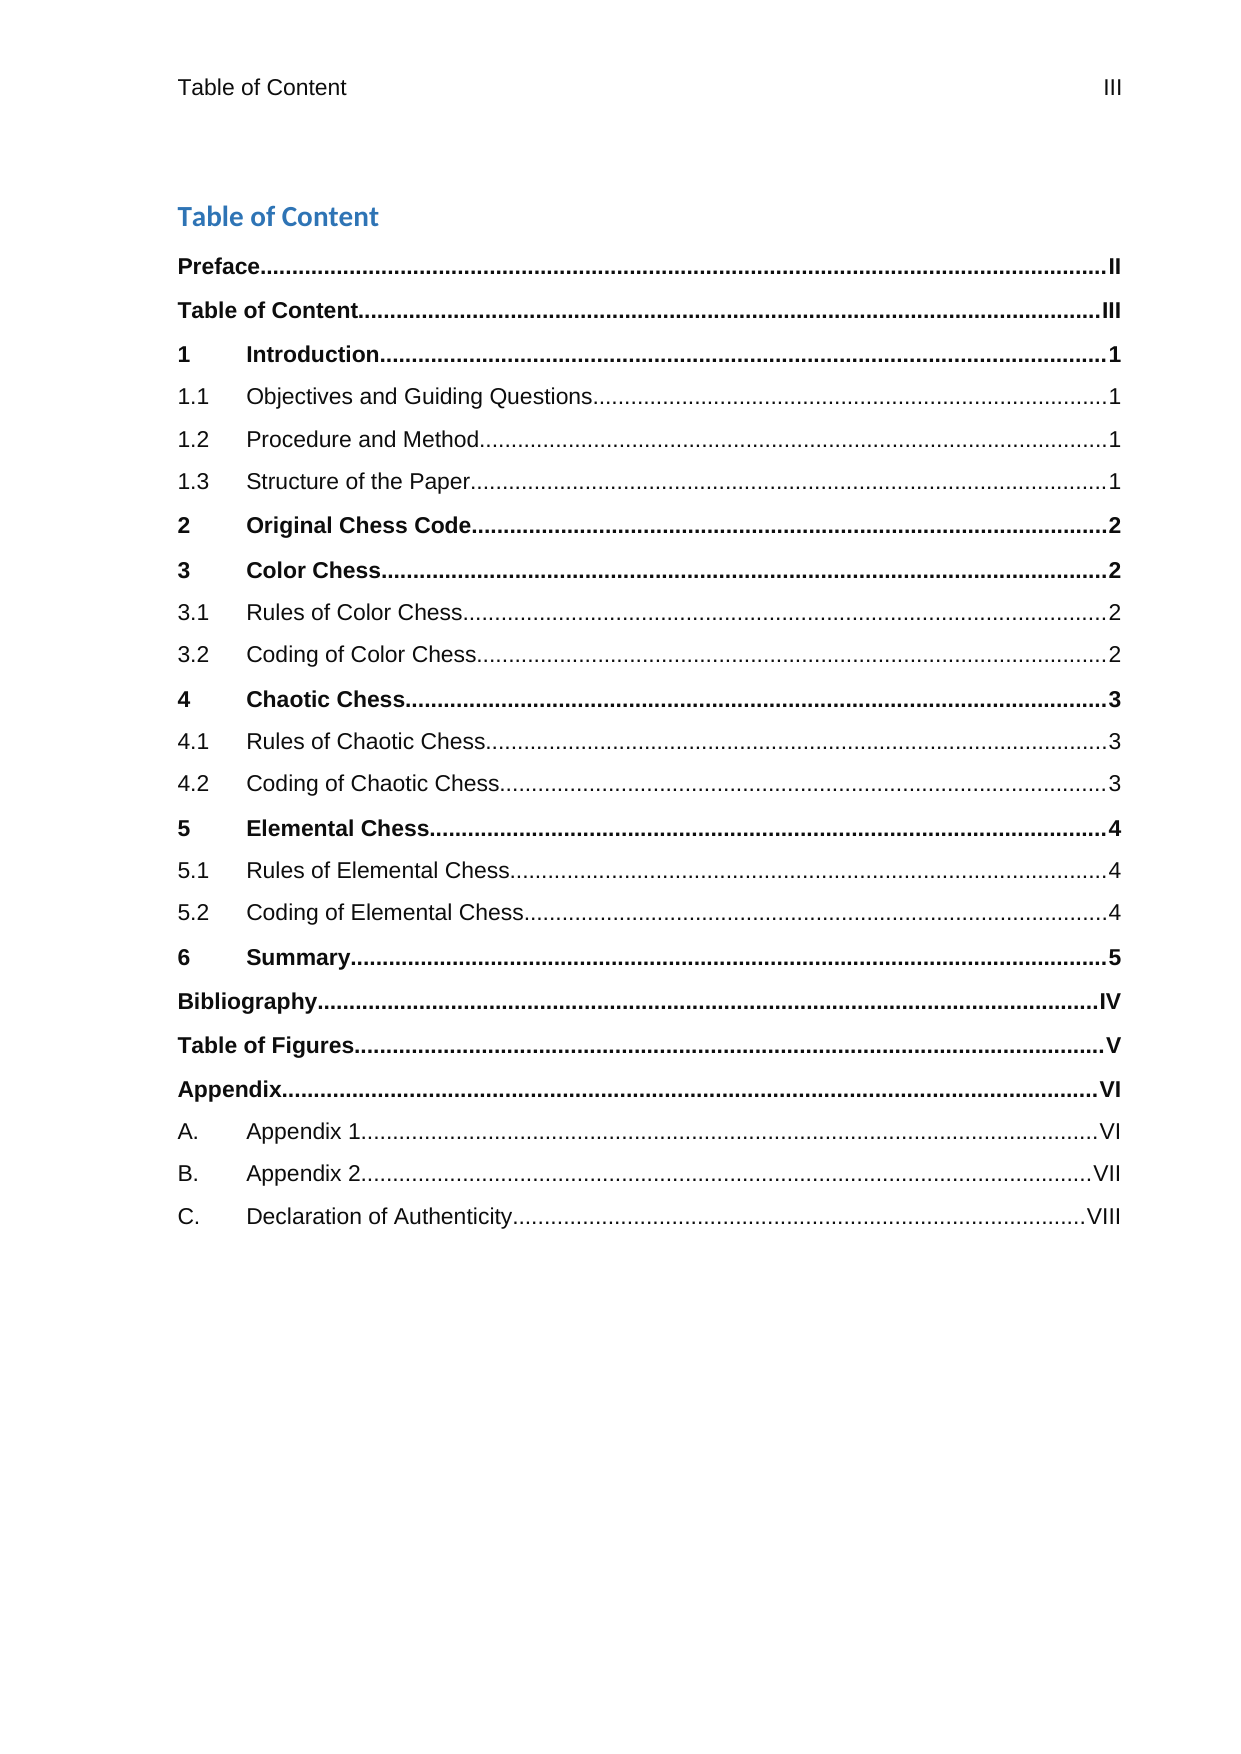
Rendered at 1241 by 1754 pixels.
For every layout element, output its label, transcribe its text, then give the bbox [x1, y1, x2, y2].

text 3 Color Chess 2 [177, 557, 1122, 583]
text Table of Content III [177, 297, 1122, 323]
text 5.1 Rules of Elemental Chess 4 [177, 857, 1122, 883]
text Bibliography IV [177, 988, 1122, 1014]
text 4 Chaotic Chess 3 [177, 686, 1122, 712]
text 2 Original Chess Code 2 [177, 512, 1122, 539]
text B. Appendix 2 VII [177, 1160, 1122, 1187]
text 3.2 Coding of Color Chess 2 [177, 641, 1122, 668]
text 1.3 Structure of the Paper 1 [177, 468, 1122, 494]
text Table of Figures V [177, 1032, 1122, 1058]
text 1.1 Objectives and Guiding Questions 1 [177, 383, 1122, 410]
text 5.2 Coding of Elemental Chess 4 [177, 899, 1122, 926]
text A. Appendix 1 VI [177, 1118, 1122, 1144]
text 4.1 Rules of Chaotic Chess 3 [177, 728, 1122, 754]
text Preface II [177, 253, 1122, 279]
text 4.2 Coding of Chaotic Chess 3 [177, 770, 1122, 797]
text 3.1 Rules of Color Chess 2 [177, 599, 1122, 625]
text 1.2 Procedure and Method 1 [177, 426, 1122, 452]
text C. Declaration of Authenticity VIII [177, 1203, 1122, 1229]
subtitle Table of Content [177, 198, 1122, 233]
text 6 Summary 5 [177, 943, 1122, 970]
text Appendix VI [177, 1076, 1122, 1102]
text 1 Introduction 1 [177, 341, 1122, 367]
text 5 Elemental Chess 4 [177, 814, 1122, 841]
